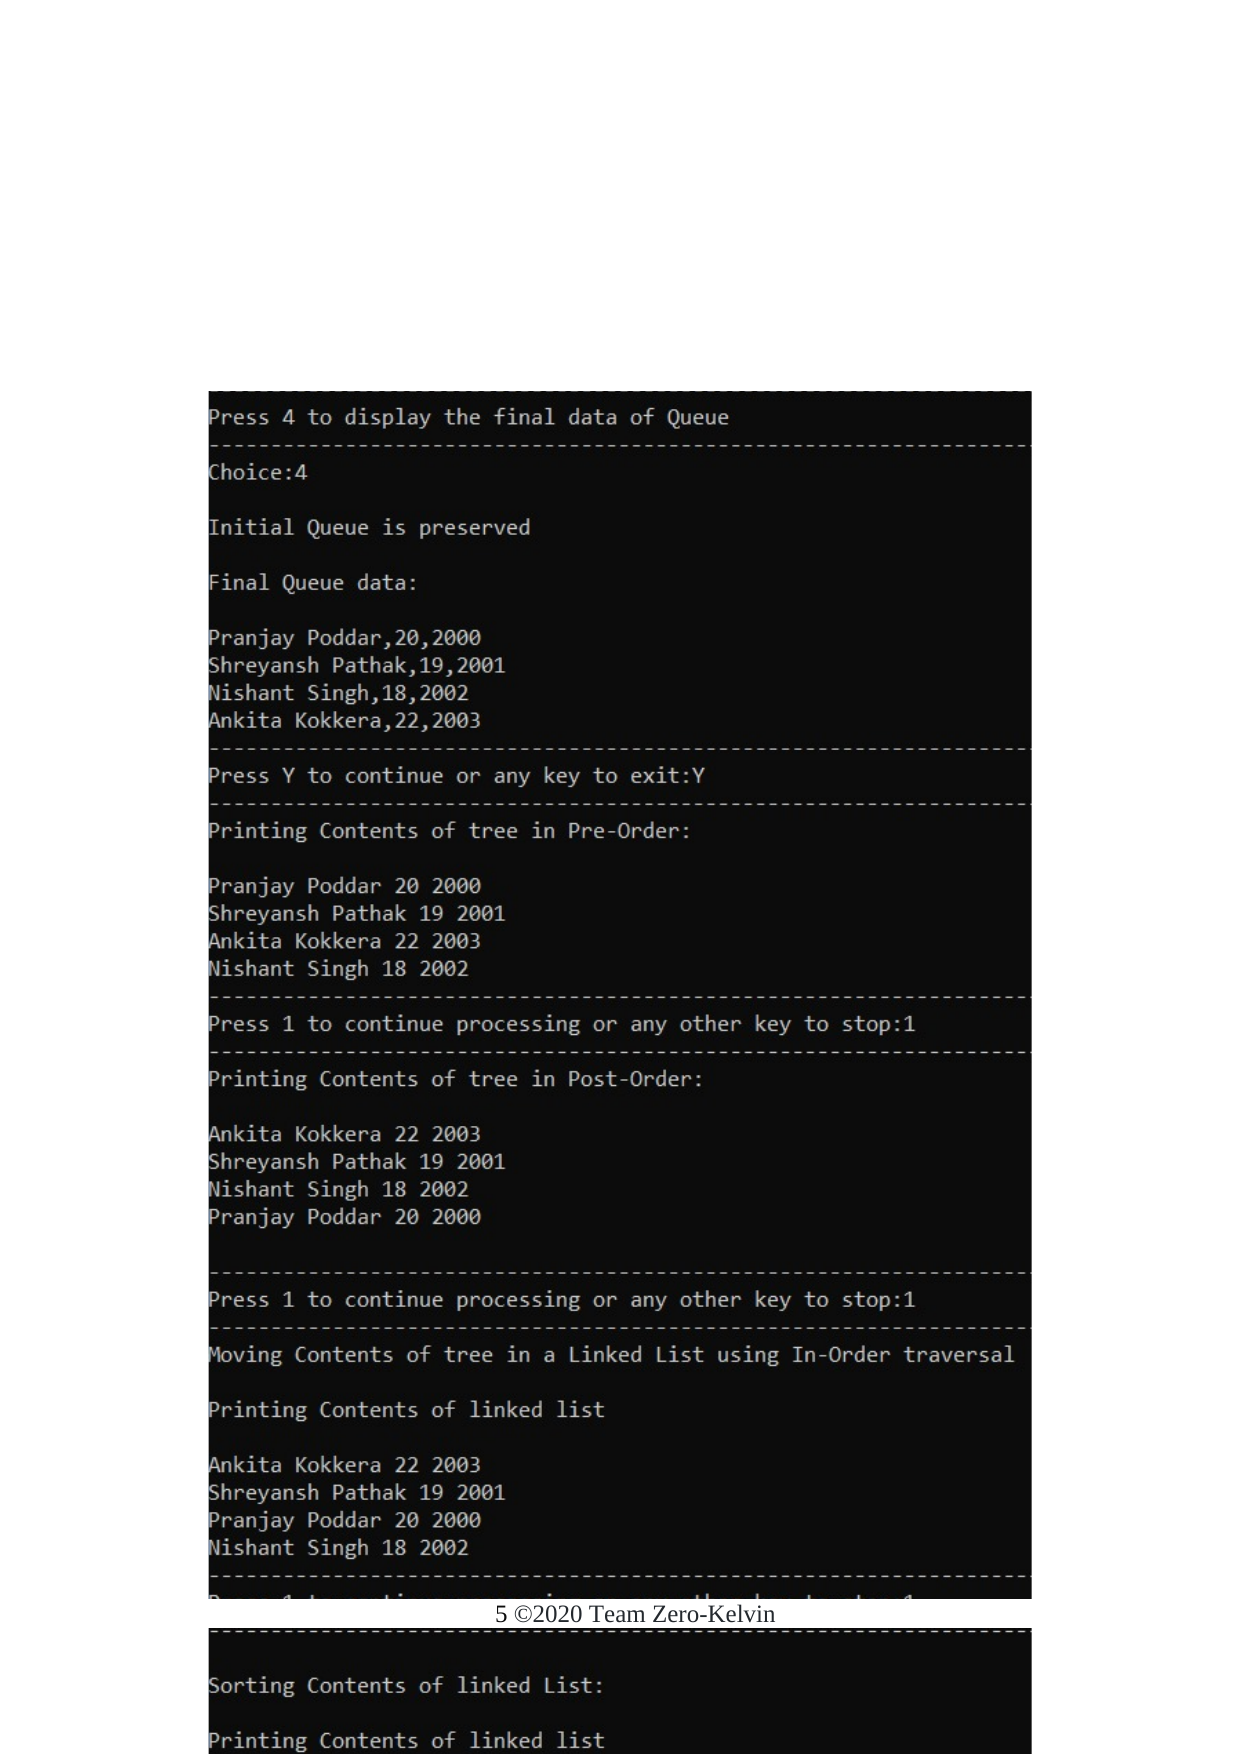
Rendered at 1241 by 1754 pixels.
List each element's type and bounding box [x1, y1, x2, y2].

picture [208, 391, 1032, 1599]
picture [208, 1628, 1032, 1754]
